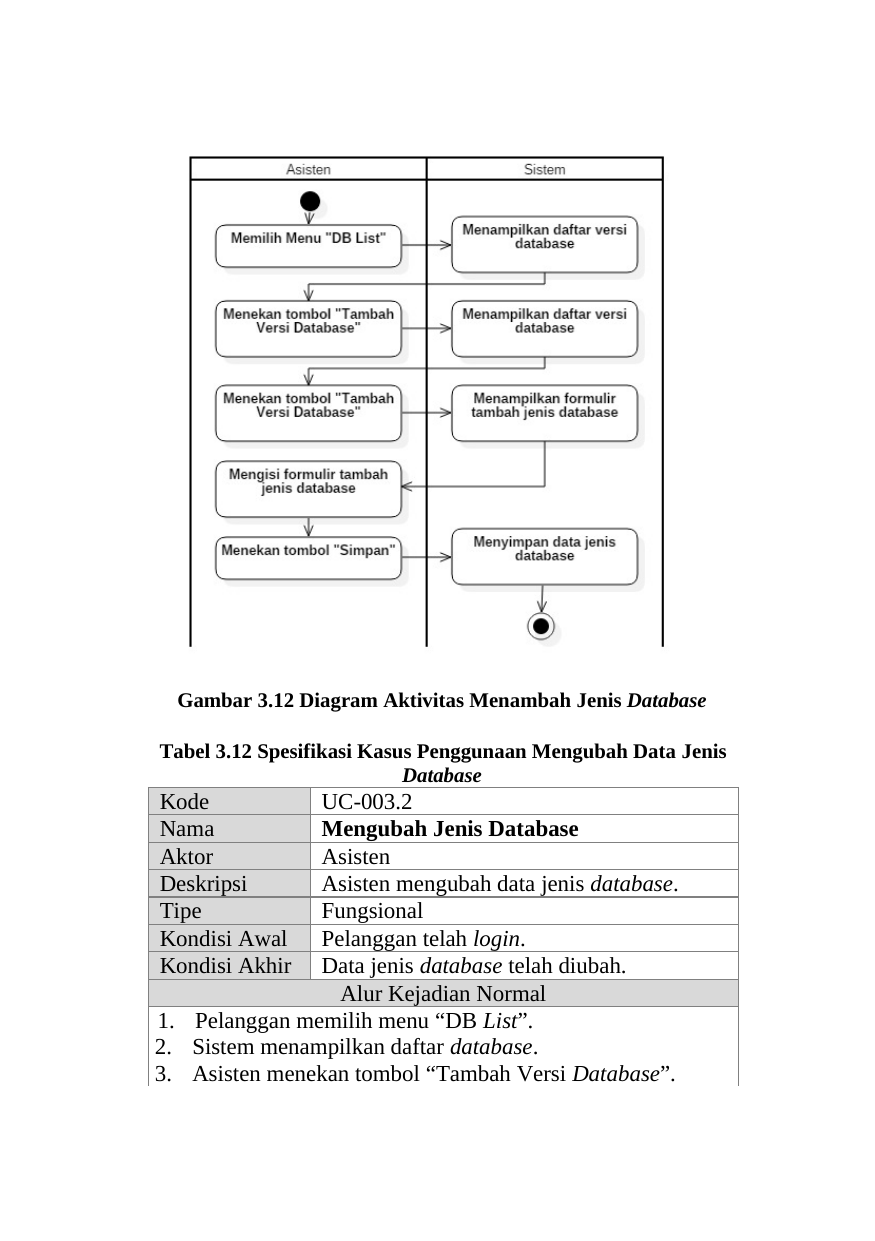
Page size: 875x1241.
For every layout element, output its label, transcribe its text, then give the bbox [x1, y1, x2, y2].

text Gambar 3.12 Diagram Aktivitas Menambah Jenis Database [148, 688, 738, 712]
table_cell Fungsional [311, 898, 738, 924]
table_cell Asisten menekan tombol “Tambah Versi Database”. [149, 1060, 738, 1086]
table_header Kode [149, 788, 310, 814]
table_cell Asisten [311, 843, 738, 869]
table_cell Mengubah Jenis Database [311, 815, 738, 842]
table_cell Kondisi Awal [149, 925, 310, 951]
picture [181, 147, 705, 689]
table_cell Sistem menampilkan daftar database. [149, 1034, 738, 1060]
table_cell Alur Kejadian Normal [149, 980, 738, 1006]
table_cell Pelanggan memilih menu “DB List”. [149, 1007, 738, 1033]
table_cell Kondisi Akhir [149, 952, 310, 979]
table_cell Deskripsi [149, 870, 310, 896]
table_cell Data jenis database telah diubah. [311, 952, 738, 979]
table_cell Pelanggan telah login. [311, 925, 738, 951]
table_cell Tipe [149, 898, 310, 924]
table_header UC-003.2 [311, 788, 738, 814]
table_cell Asisten mengubah data jenis database. [311, 870, 738, 896]
text Tabel 3.12 Spesifikasi Kasus Penggunaan Mengubah Data Jenis Database [148, 739, 738, 787]
table_cell Nama [149, 815, 310, 842]
table_cell Aktor [149, 843, 310, 869]
